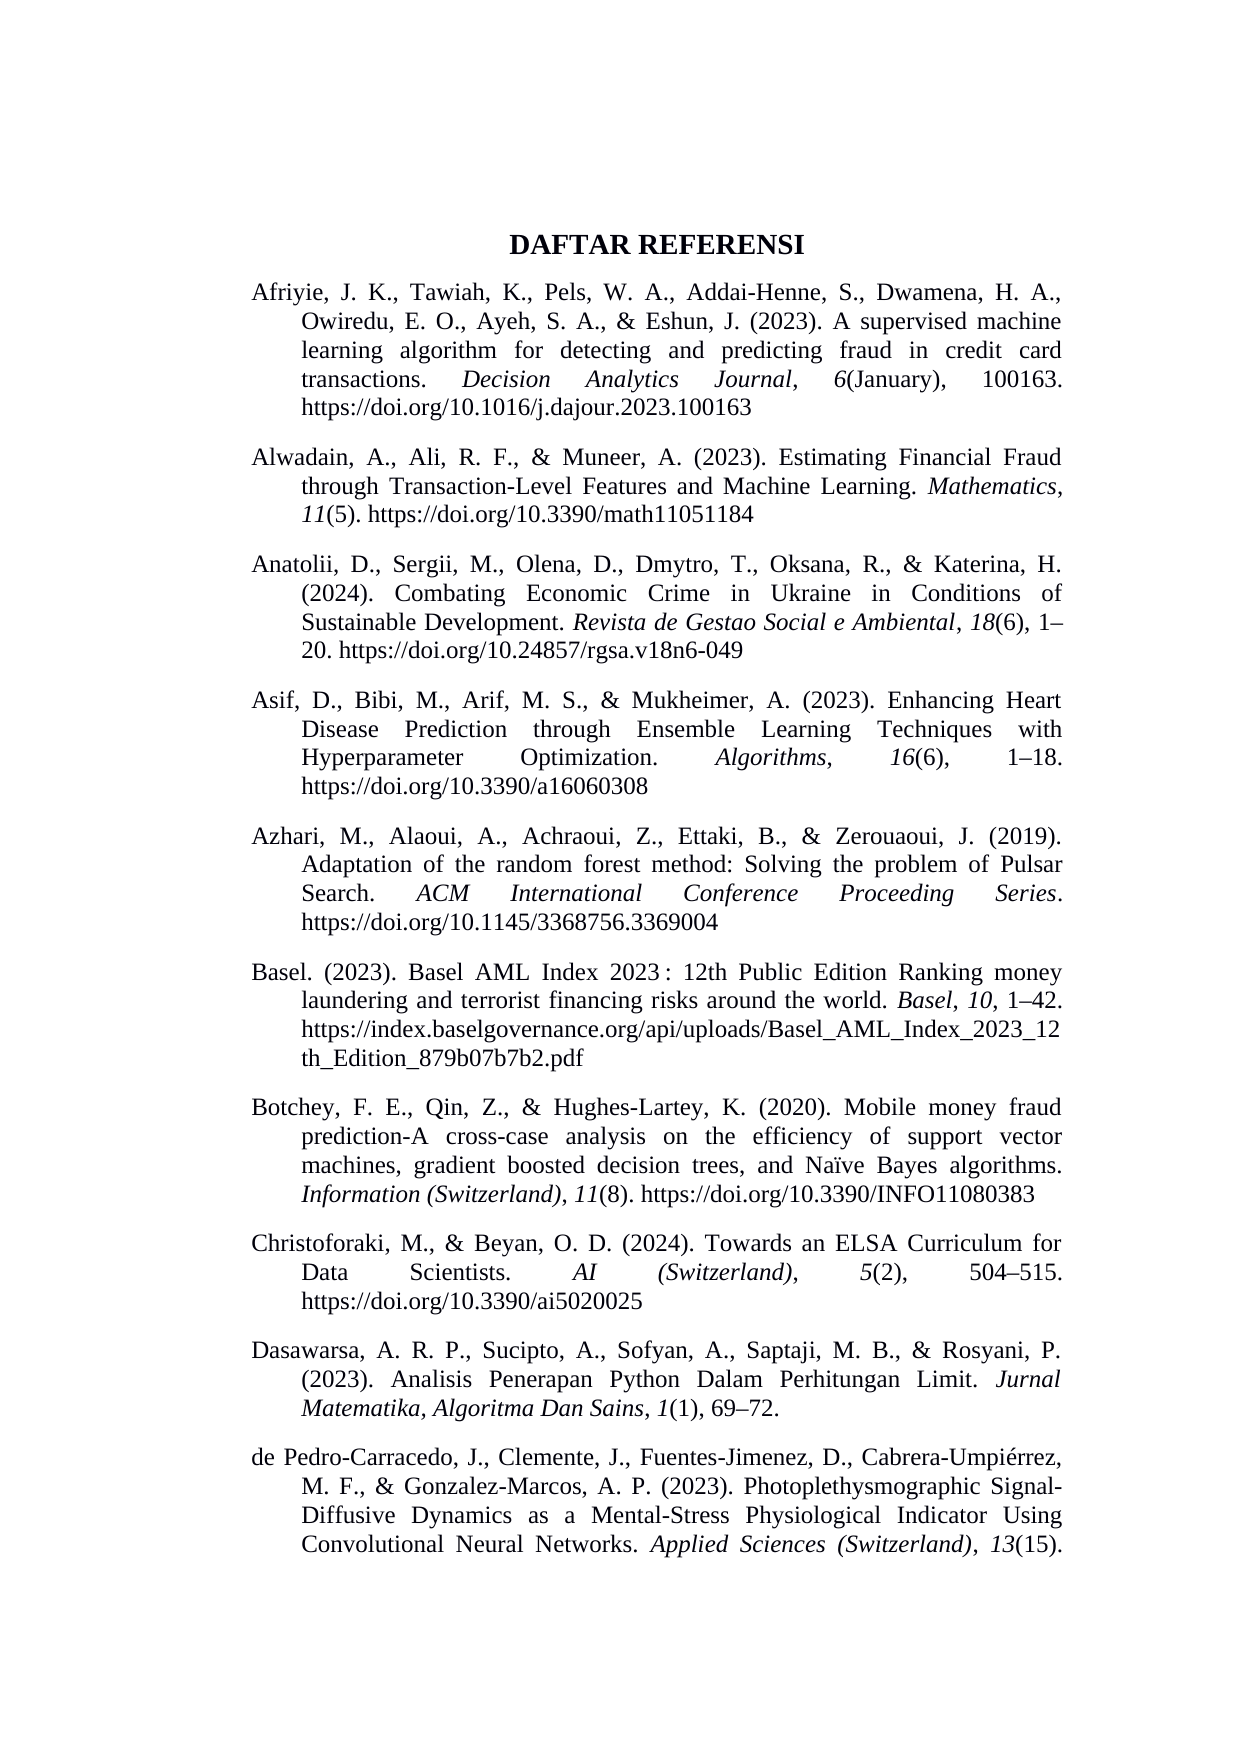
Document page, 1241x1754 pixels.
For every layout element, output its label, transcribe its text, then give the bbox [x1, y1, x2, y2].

text Alwadain, A., Ali, R. F., & Muneer, A. (2023). Estimating Financial Fraud through Transaction-Level Features and Machine Learning. Mathematics, 11(5). https://doi.org/10.3390/math11051184 [251, 442, 1063, 528]
text Christoforaki, M., & Beyan, O. D. (2024). Towards an ELSA Curriculum for Data Scientists. AI (Switzerland), 5(2), 504–515. https://doi.org/10.3390/ai5020025 [251, 1228, 1063, 1314]
subtitle DAFTAR REFERENSI [251, 227, 1063, 261]
text Dasawarsa, A. R. P., Sucipto, A., Sofyan, A., Saptaji, M. B., & Rosyani, P. (2023). Analisis Penerapan Python Dalam Perhitungan Limit. Jurnal Matematika, Algoritma Dan Sains, 1(1), 69–72. [251, 1335, 1063, 1422]
text Asif, D., Bibi, M., Arif, M. S., & Mukheimer, A. (2023). Enhancing Heart Disease Prediction through Ensemble Learning Techniques with Hyperparameter Optimization. Algorithms, 16(6), 1–18. https://doi.org/10.3390/a16060308 [251, 685, 1063, 800]
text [251, 1442, 1063, 1557]
text Botchey, F. E., Qin, Z., & Hughes-Lartey, K. (2020). Mobile money fraud prediction-A cross-case analysis on the efficiency of support vector machines, gradient boosted decision trees, and Naïve Bayes algorithms. Information (Switzerland), 11(8). https://doi.org/10.3390/INFO11080383 [251, 1092, 1063, 1207]
text Basel. (2023). Basel AML Index 2023 : 12th Public Edition Ranking money laundering and terrorist financing risks around the world. Basel, 10, 1–42. https://index.baselgovernance.org/api/uploads/Basel_AML_Index_2023_12th_Edition_879b07b7b2.pdf [251, 957, 1063, 1072]
text Anatolii, D., Sergii, M., Olena, D., Dmytro, T., Oksana, R., & Katerina, H. (2024). Combating Economic Crime in Ukraine in Conditions of Sustainable Development. Revista de Gestao Social e Ambiental, 18(6), 1–20. https://doi.org/10.24857/rgsa.v18n6-049 [251, 549, 1063, 664]
text Azhari, M., Alaoui, A., Achraoui, Z., Ettaki, B., & Zerouaoui, J. (2019). Adaptation of the random forest method: Solving the problem of Pulsar Search. ACM International Conference Proceeding Series. https://doi.org/10.1145/3368756.3369004 [251, 821, 1063, 936]
text Afriyie, J. K., Tawiah, K., Pels, W. A., Addai-Henne, S., Dwamena, H. A., Owiredu, E. O., Ayeh, S. A., & Eshun, J. (2023). A supervised machine learning algorithm for detecting and predicting fraud in credit card transactions. Decision Analytics Journal, 6(January), 100163. https://doi.org/10.1016/j.dajour.2023.100163 [251, 277, 1063, 421]
